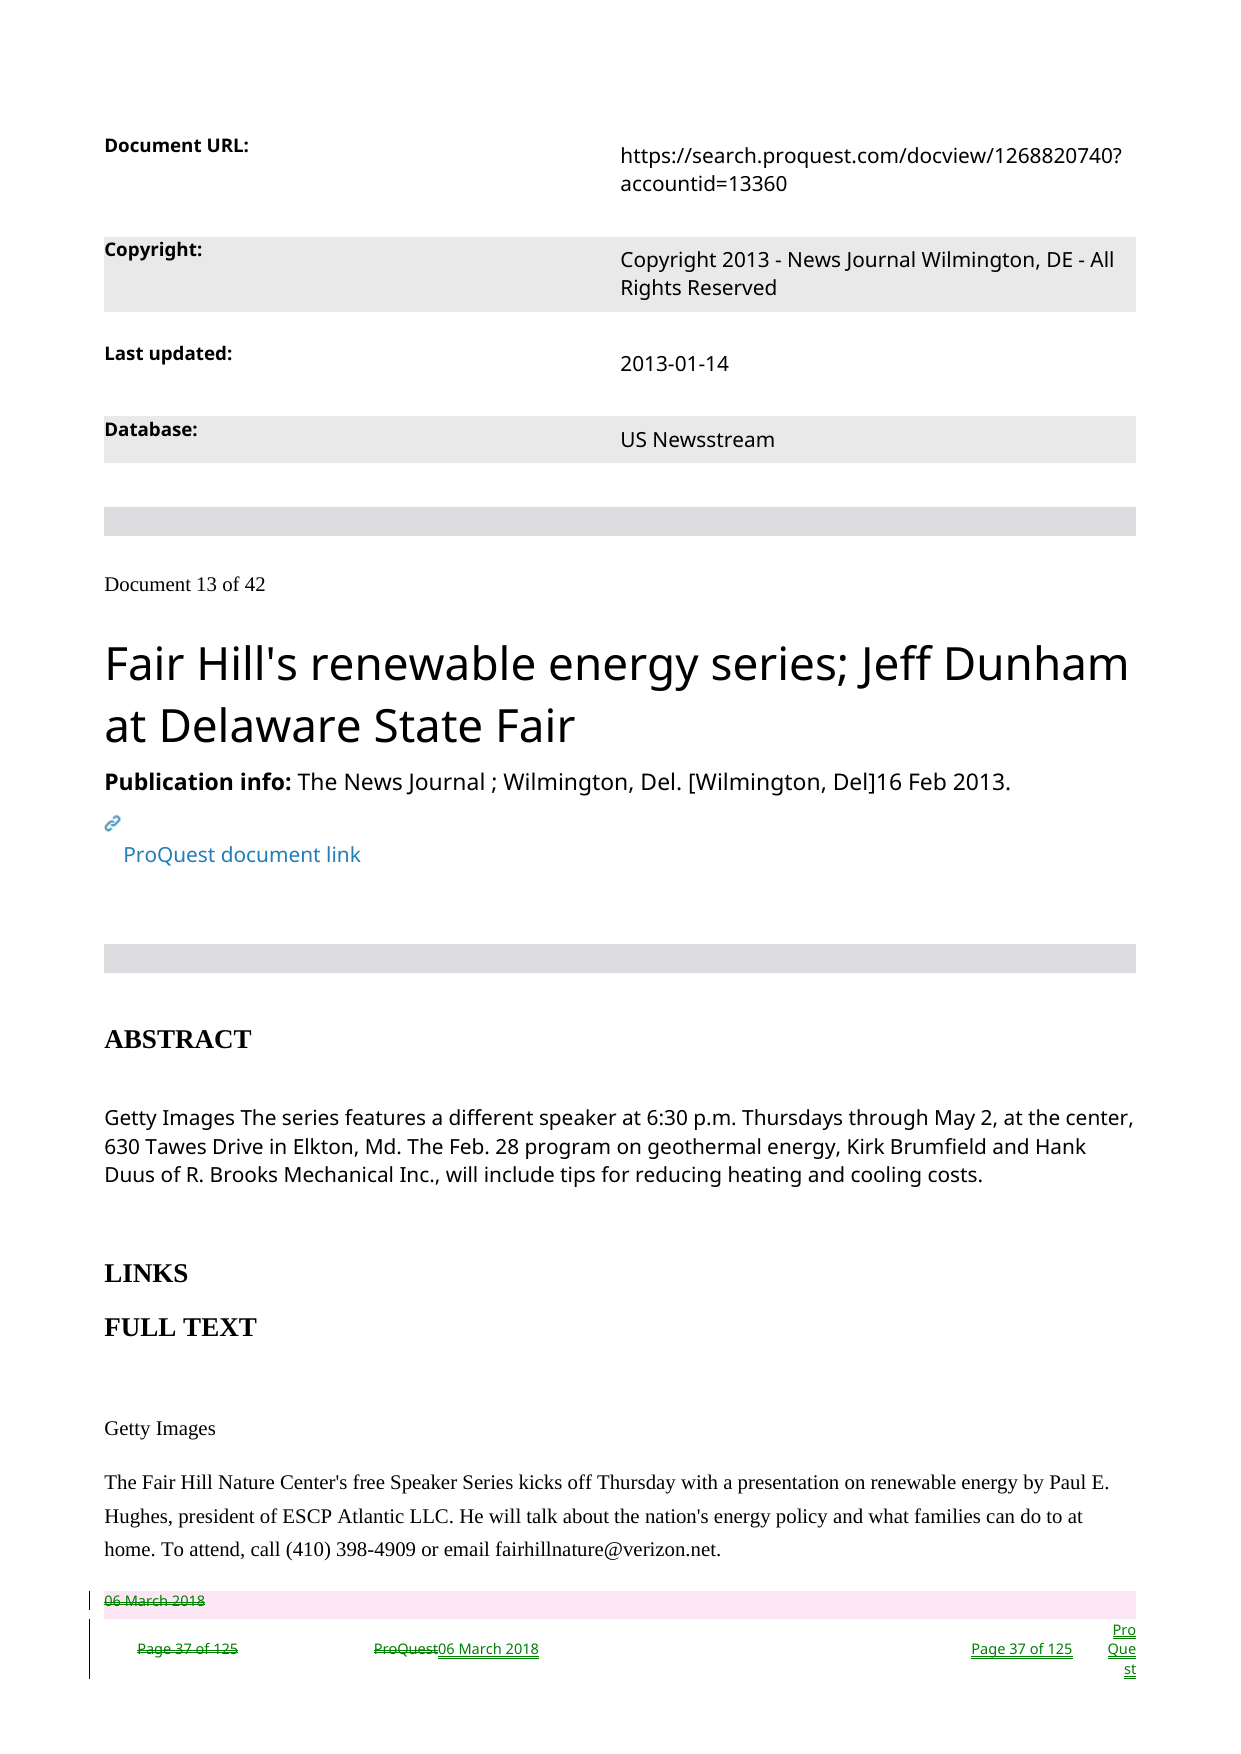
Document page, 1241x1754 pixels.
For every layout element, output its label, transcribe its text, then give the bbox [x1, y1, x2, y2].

text FULL TEXT [104, 1309, 1136, 1342]
text Document 13 of 42 [104, 564, 1136, 598]
text LINKS [104, 1255, 1136, 1288]
table_header 2013-01-14 [620, 341, 1136, 388]
text ProQuest document link [104, 814, 1136, 869]
table_header [104, 944, 1136, 973]
table_header Copyright: [104, 237, 620, 312]
table_header Last updated: [104, 341, 620, 388]
table_header Copyright 2013 - News Journal Wilmington, DE - All Rights Reserved [620, 237, 1136, 312]
table_header [104, 507, 1136, 536]
text Getty Images The series features a different speaker at 6:30 p.m. Thursdays through May 2, at the center, 630 Tawes Drive in Elkton, Md. The Feb. 28 program on geothermal energy, Kirk Brumfield and Hank Duus of R. Brooks Mechanical Inc., will include tips for reducing heating and cooling costs. [104, 1103, 1136, 1189]
table_header https://search.proquest.com/docview/1268820740?accountid=13360 [620, 133, 1136, 208]
table_header Database: [104, 416, 620, 463]
text Fair Hill's renewable energy series; Jeff Dunham at Delaware State Fair [104, 631, 1136, 756]
text Getty Images [104, 1407, 1136, 1440]
table_header Document URL: [104, 133, 620, 208]
picture [104, 814, 123, 832]
text The Fair Hill Nature Center's free Speaker Series kicks off Thursday with a presentation on renewable energy by Paul E. Hughes, president of ESCP Atlantic LLC. He will talk about the nation's energy policy and what families can do to at home. To attend, call (410) 398-4909 or email fairhillnature@verizon.net. [104, 1461, 1136, 1561]
table_header US Newsstream [620, 416, 1136, 463]
text ABSTRACT [104, 1021, 1136, 1054]
text Publication info: The News Journal ; Wilmington, Del. [Wilmington, Del]16 Feb 2013. [104, 766, 1136, 798]
